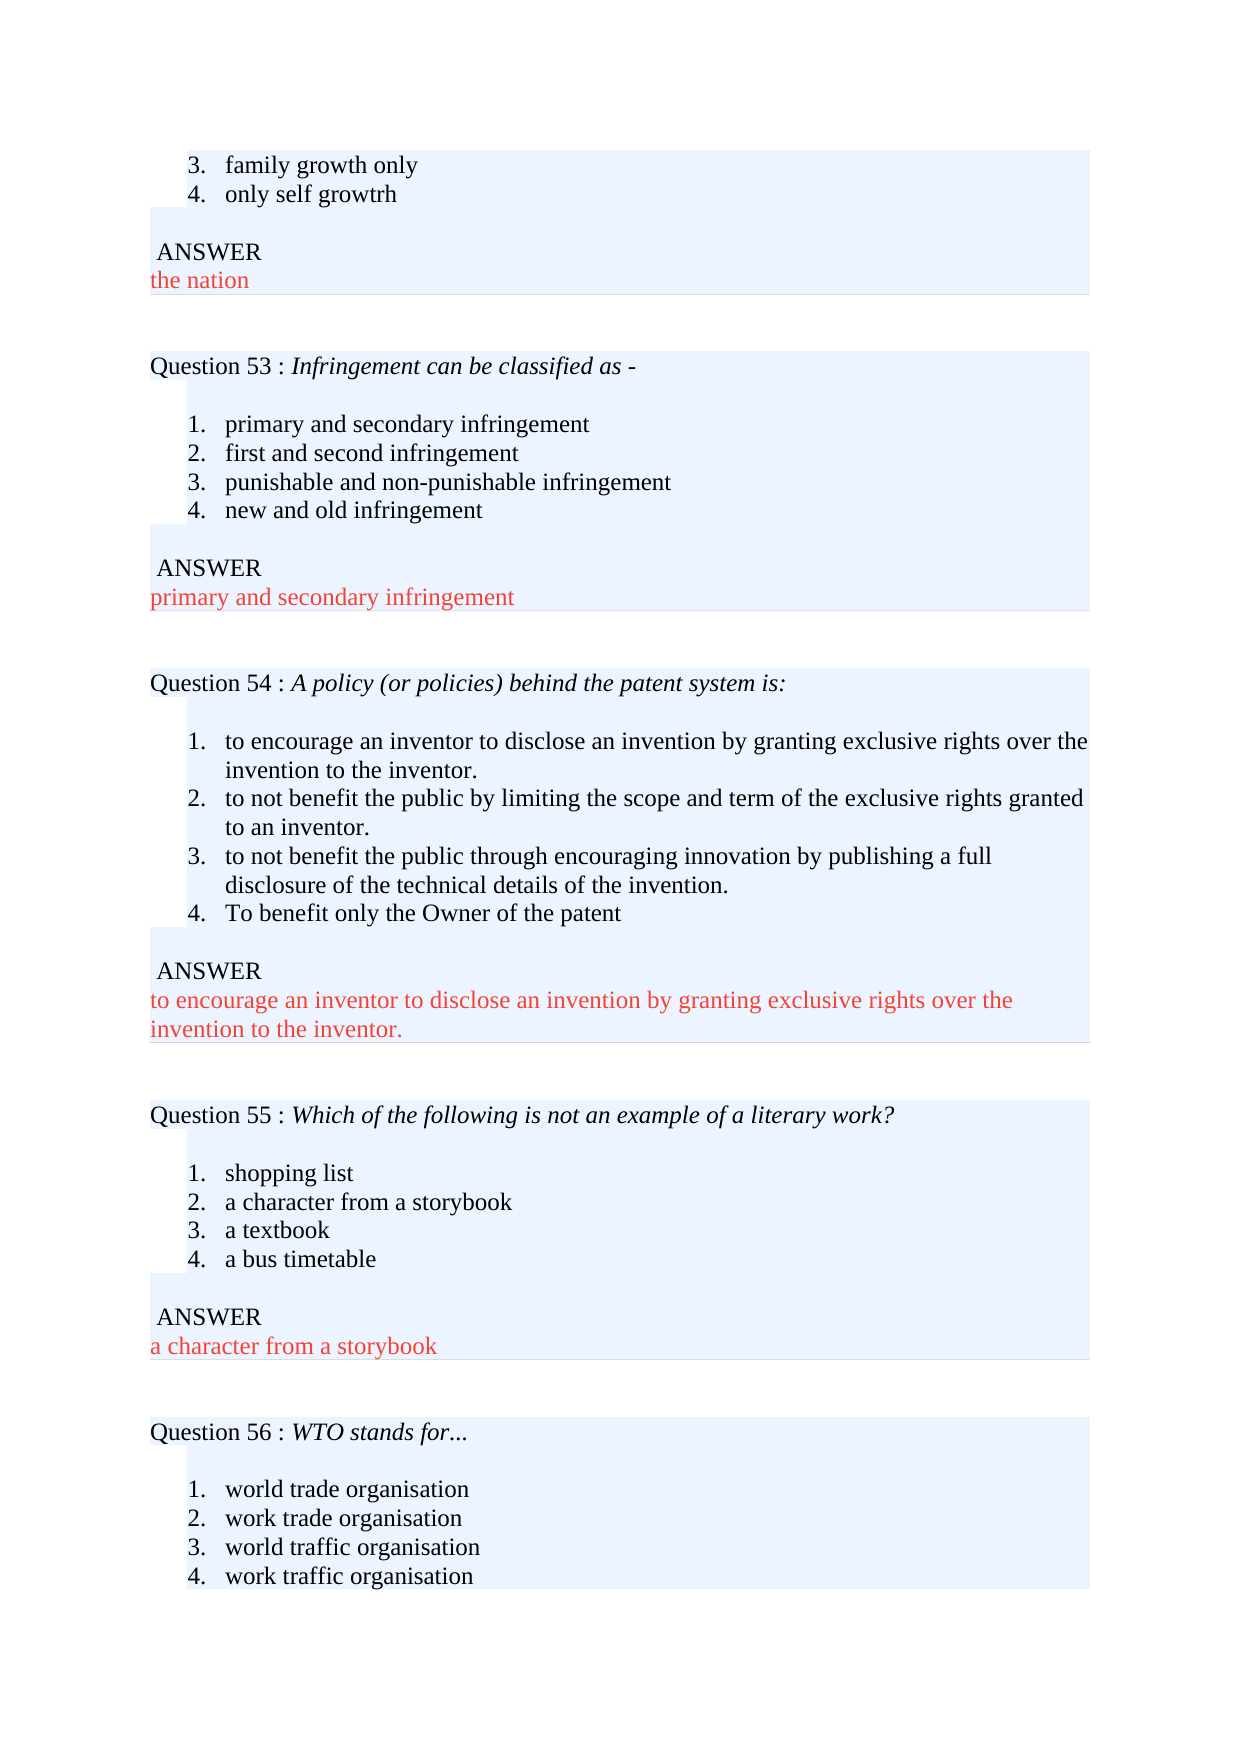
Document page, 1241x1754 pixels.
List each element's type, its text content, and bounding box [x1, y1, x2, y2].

list a character from a storybook [187, 1187, 1090, 1215]
list only self growtrh [187, 179, 1090, 207]
text to encourage an inventor to disclose an invention by granting exclusive rights over the invention to the inventor. [150, 985, 1090, 1042]
list world trade organisation [187, 1474, 1090, 1503]
list family growth only [187, 150, 1090, 179]
list work traffic organisation [187, 1561, 1090, 1589]
text ANSWER [150, 237, 1090, 265]
list new and old infringement [187, 496, 1090, 524]
text Question 53 : Infringement can be classified as - [150, 351, 1090, 380]
list world traffic organisation [187, 1532, 1090, 1561]
list a textbook [187, 1215, 1090, 1244]
list shopping list [187, 1158, 1090, 1187]
text the nation [150, 265, 1090, 294]
text ANSWER [150, 1302, 1090, 1331]
text Question 54 : A policy (or policies) behind the patent system is: [150, 668, 1090, 697]
list first and second infringement [187, 438, 1090, 467]
list to not benefit the public by limiting the scope and term of the exclusive rights granted to an inventor. [187, 783, 1090, 841]
text a character from a storybook [150, 1331, 1090, 1359]
text Question 56 : WTO stands for... [150, 1417, 1090, 1445]
list a bus timetable [187, 1244, 1090, 1273]
list punishable and non-punishable infringement [187, 467, 1090, 496]
text Question 55 : Which of the following is not an example of a literary work? [150, 1100, 1090, 1129]
list to encourage an inventor to disclose an invention by granting exclusive rights over the invention to the inventor. [187, 726, 1090, 783]
list primary and secondary infringement [187, 409, 1090, 438]
text ANSWER [150, 553, 1090, 582]
text primary and secondary infringement [150, 582, 1090, 610]
list work trade organisation [187, 1503, 1090, 1532]
list To benefit only the Owner of the patent [187, 898, 1090, 927]
text ANSWER [150, 956, 1090, 985]
list to not benefit the public through encouraging innovation by publishing a full disclosure of the technical details of the invention. [187, 841, 1090, 898]
